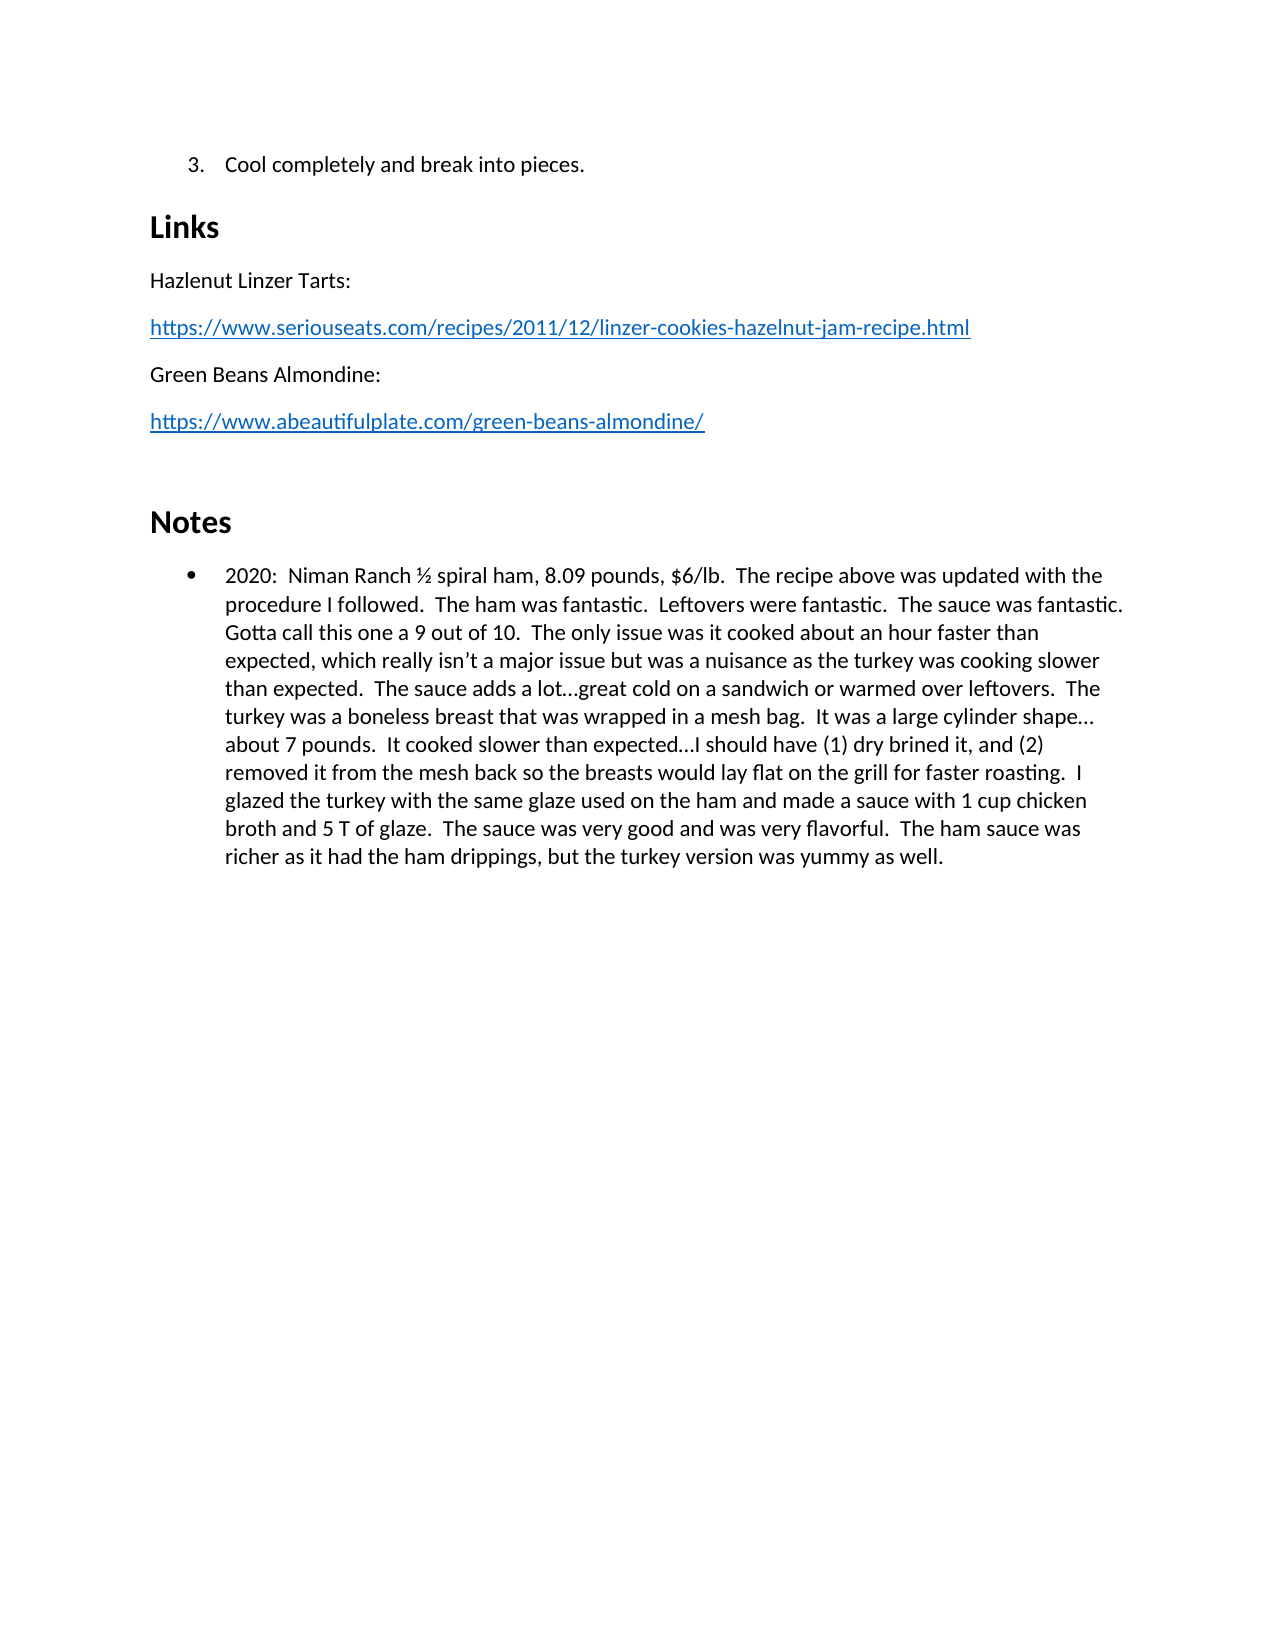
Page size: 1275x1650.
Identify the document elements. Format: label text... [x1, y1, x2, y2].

list Cool completely and break into pieces. [187, 150, 1125, 178]
text Hazlenut Linzer Tarts: [150, 267, 1125, 295]
text Green Beans Almondine: [150, 360, 1125, 388]
text Notes [150, 501, 1125, 542]
text Links [150, 206, 1125, 247]
text https://www.seriouseats.com/recipes/2011/12/linzer-cookies-hazelnut-jam-recipe.html [150, 313, 1125, 342]
list 2020: Niman Ranch ½ spiral ham, 8.09 pounds, $6/lb. The recipe above was updated with the procedure I followed. The ham was fantastic. Leftovers were fantastic. The sauce was fantastic. Gotta call this one a 9 out of 10. The only issue was it cooked about an hour faster than expected, which really isn’t a major issue but was a nuisance as the turkey was cooking slower than expected. The sauce adds a lot…great cold on a sandwich or warmed over leftovers. The turkey was a boneless breast that was wrapped in a mesh bag. It was a large cylinder shape…about 7 pounds. It cooked slower than expected…I should have (1) dry brined it, and (2) removed it from the mesh back so the breasts would lay flat on the grill for faster roasting. I glazed the turkey with the same glaze used on the ham and made a sauce with 1 cup chicken broth and 5 T of glaze. The sauce was very good and was very flavorful. The ham sauce was richer as it had the ham drippings, but the turkey version was yummy as well. [187, 562, 1125, 870]
text https://www.abeautifulplate.com/green-beans-almondine/ [150, 407, 1125, 435]
